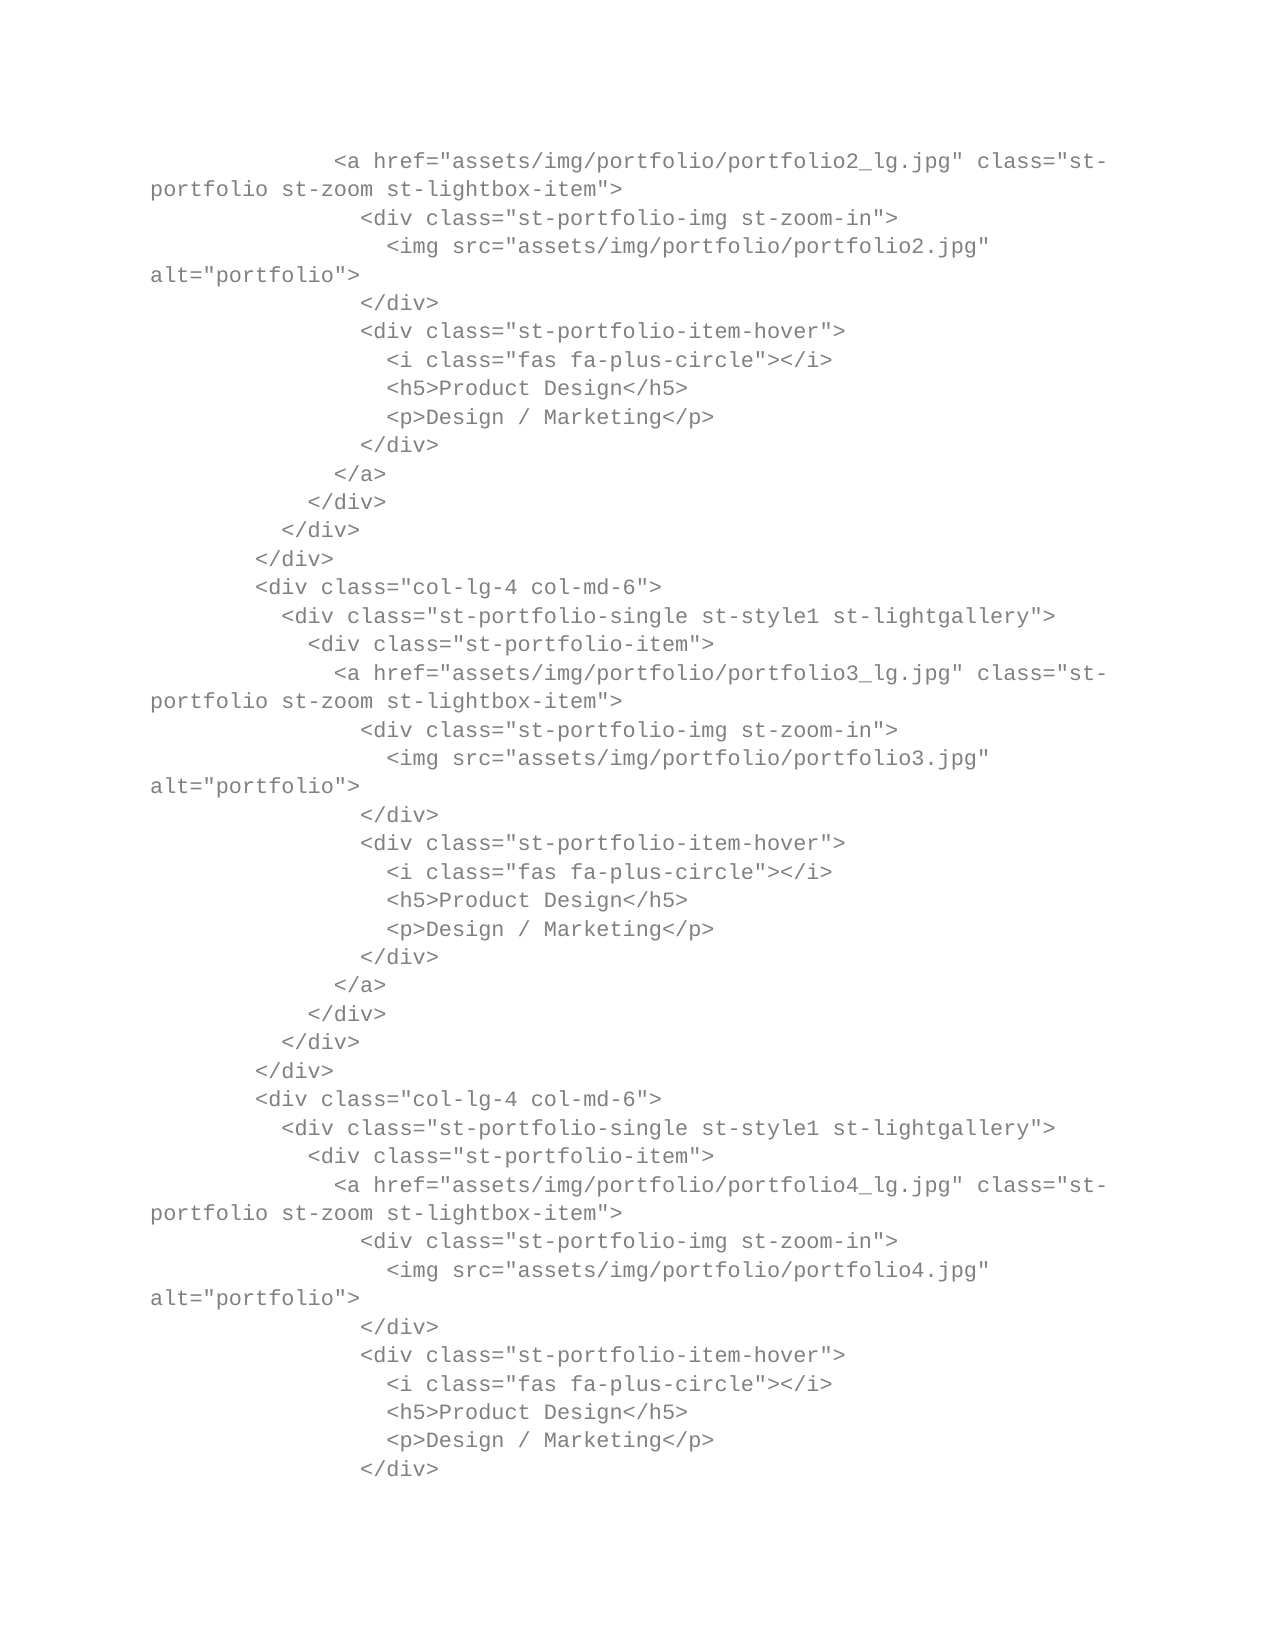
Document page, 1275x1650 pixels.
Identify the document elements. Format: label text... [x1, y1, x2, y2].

text <p>Design / Marketing</p> [150, 1430, 1125, 1454]
text <h5>Product Design</h5> [150, 377, 1125, 402]
text <img src="assets/img/portfolio/portfolio4.jpg" alt="portfolio"> [150, 1259, 1125, 1312]
text <div class="col-lg-4 col-md-6"> [150, 577, 1125, 601]
text </div> [150, 491, 1125, 516]
text <h5>Product Design</h5> [150, 889, 1125, 914]
text </div> [150, 1458, 1125, 1483]
text <a href="assets/img/portfolio/portfolio3_lg.jpg" class="st-portfolio st-zoom st-lightbox-item"> [150, 662, 1125, 715]
text <div class="st-portfolio-single st-style1 st-lightgallery"> [150, 1117, 1125, 1142]
text <a href="assets/img/portfolio/portfolio2_lg.jpg" class="st-portfolio st-zoom st-lightbox-item"> [150, 150, 1125, 203]
text <i class="fas fa-plus-circle"></i> [150, 349, 1125, 374]
text </a> [150, 975, 1125, 999]
text <div class="st-portfolio-single st-style1 st-lightgallery"> [150, 605, 1125, 630]
text <div class="st-portfolio-item"> [150, 1145, 1125, 1170]
text </div> [150, 520, 1125, 544]
text <div class="st-portfolio-item"> [150, 633, 1125, 658]
text <div class="st-portfolio-img st-zoom-in"> [150, 1231, 1125, 1255]
text <p>Design / Marketing</p> [150, 918, 1125, 943]
text </div> [150, 548, 1125, 573]
text <div class="st-portfolio-item-hover"> [150, 1344, 1125, 1369]
text <div class="st-portfolio-img st-zoom-in"> [150, 719, 1125, 743]
text </div> [150, 1003, 1125, 1028]
text </a> [150, 463, 1125, 488]
text <i class="fas fa-plus-circle"></i> [150, 861, 1125, 886]
text <div class="col-lg-4 col-md-6"> [150, 1088, 1125, 1113]
text <h5>Product Design</h5> [150, 1401, 1125, 1426]
text <p>Design / Marketing</p> [150, 406, 1125, 431]
text <img src="assets/img/portfolio/portfolio3.jpg" alt="portfolio"> [150, 747, 1125, 800]
text <a href="assets/img/portfolio/portfolio4_lg.jpg" class="st-portfolio st-zoom st-lightbox-item"> [150, 1174, 1125, 1227]
text </div> [150, 946, 1125, 971]
text <div class="st-portfolio-item-hover"> [150, 832, 1125, 857]
text <img src="assets/img/portfolio/portfolio2.jpg" alt="portfolio"> [150, 235, 1125, 288]
text <div class="st-portfolio-img st-zoom-in"> [150, 207, 1125, 232]
text </div> [150, 434, 1125, 459]
text </div> [150, 804, 1125, 829]
text </div> [150, 1060, 1125, 1085]
text <i class="fas fa-plus-circle"></i> [150, 1373, 1125, 1398]
text <div class="st-portfolio-item-hover"> [150, 321, 1125, 345]
text </div> [150, 1316, 1125, 1341]
text </div> [150, 292, 1125, 317]
text </div> [150, 1032, 1125, 1056]
